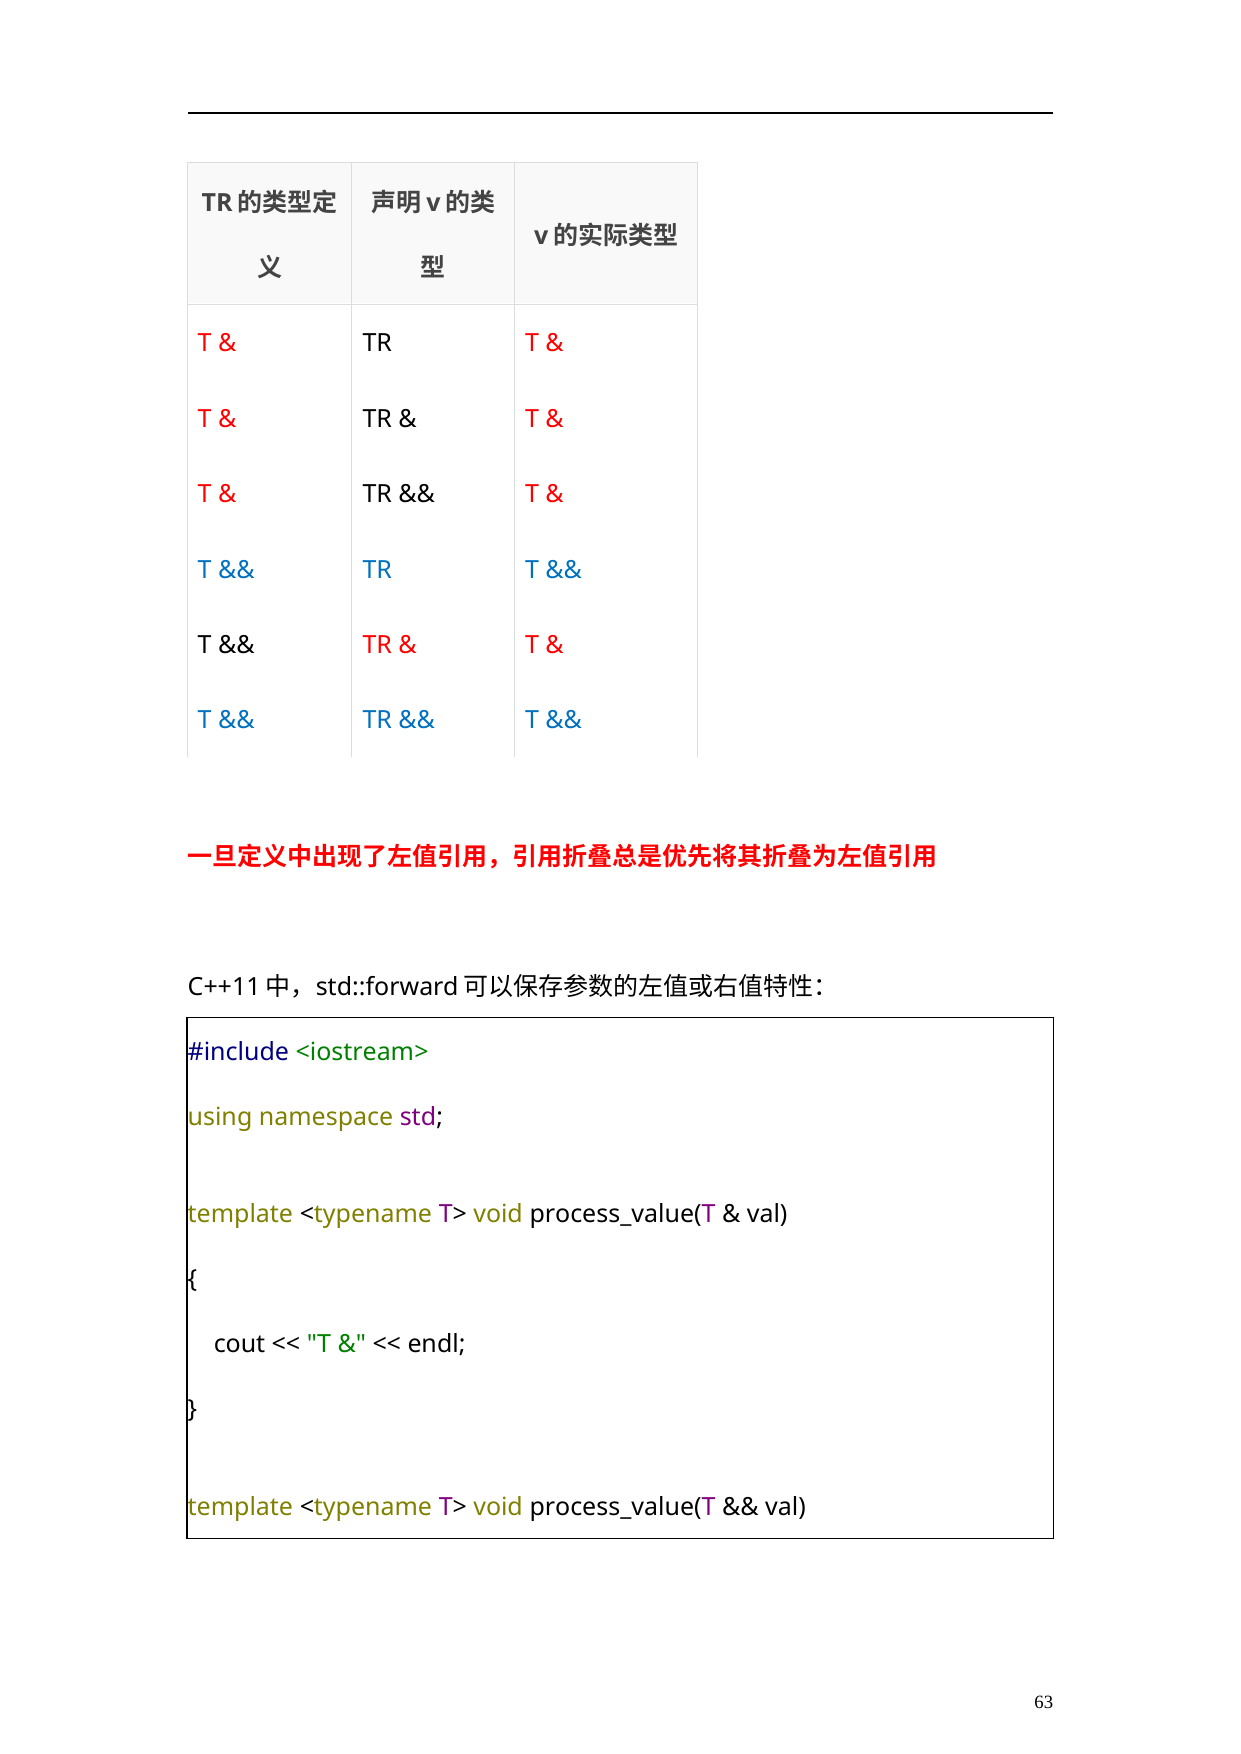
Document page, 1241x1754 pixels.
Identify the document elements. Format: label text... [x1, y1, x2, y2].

text #include <iostream> [188, 1018, 1053, 1083]
table_header 声明v的类型 [352, 163, 514, 303]
table_cell TR [352, 531, 514, 606]
table_cell T & [515, 606, 697, 682]
table_cell TR [352, 305, 514, 380]
table_cell TR & [352, 606, 514, 682]
table_cell T & [515, 305, 697, 380]
text template <typename T> void process_value(T && val) [188, 1472, 1053, 1538]
table_cell T & [515, 455, 697, 531]
text 一旦定义中出现了左值引用，引用折叠总是优先将其折叠为左值引用 [187, 822, 1053, 887]
table_cell T & [515, 380, 697, 455]
table_header TR的类型定义 [188, 163, 351, 303]
table_cell T && [515, 682, 697, 757]
table_cell T & [188, 455, 351, 531]
text using namespace std; [188, 1083, 1053, 1148]
table_cell T && [515, 531, 697, 606]
text C++11中，std::forward可以保存参数的左值或右值特性： [187, 952, 1053, 1017]
table_cell T && [188, 606, 351, 682]
table_cell TR & [352, 380, 514, 455]
table_cell T && [188, 682, 351, 757]
table_cell T & [188, 380, 351, 455]
table_header v的实际类型 [515, 163, 697, 303]
text template <typename T> void process_value(T & val) [188, 1181, 1053, 1246]
table_cell T && [188, 531, 351, 606]
text } [188, 1376, 1053, 1441]
table_cell TR && [352, 682, 514, 757]
picture [0, 85, 1226, 138]
text { [188, 1246, 1053, 1311]
table_cell TR && [352, 455, 514, 531]
text cout << "T &" << endl; [188, 1311, 1053, 1376]
table_cell T & [188, 305, 351, 380]
